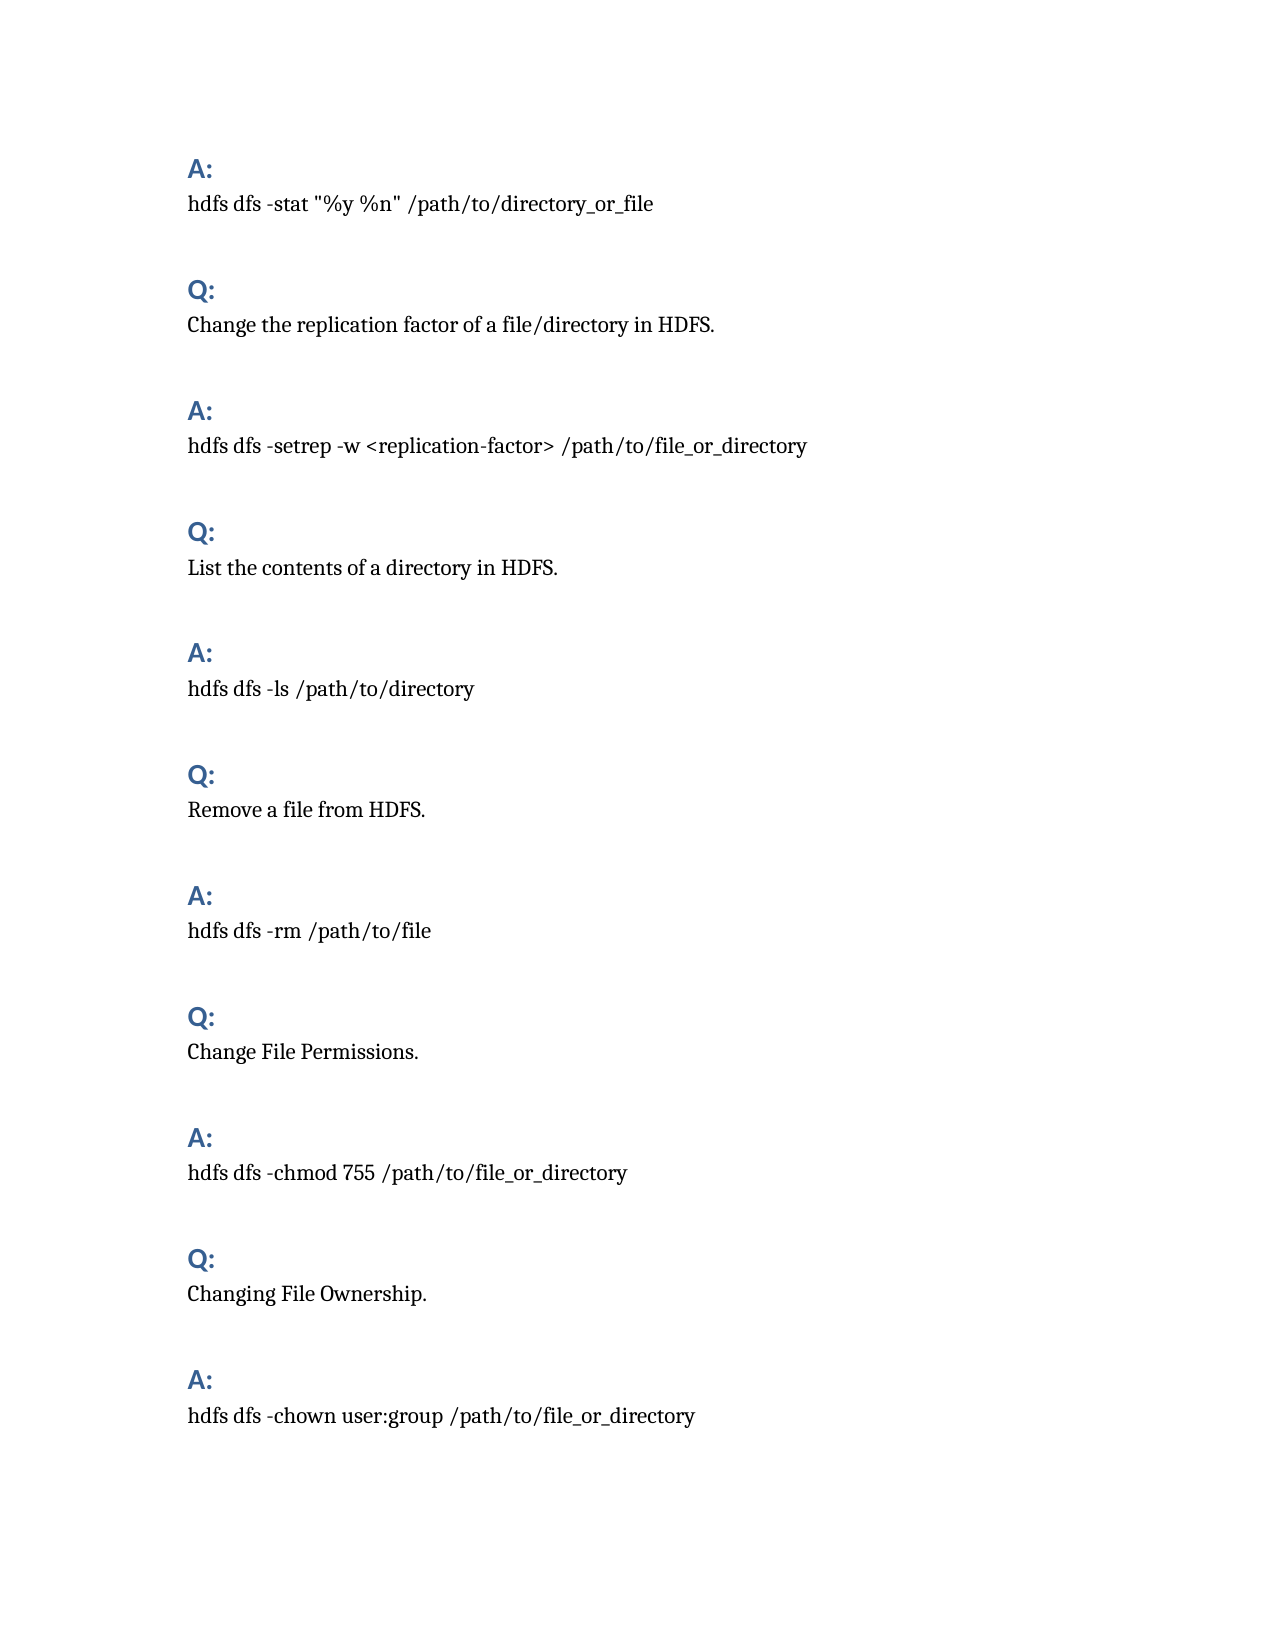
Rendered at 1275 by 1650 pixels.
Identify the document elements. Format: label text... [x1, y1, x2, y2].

text Change File Permissions. [187, 1039, 1087, 1065]
subtitle Q: [187, 271, 1087, 307]
subtitle Q: [187, 1240, 1087, 1276]
subtitle Q: [187, 998, 1087, 1034]
text hdfs dfs -rm /path/to/file [187, 918, 1087, 944]
text hdfs dfs -stat "%y %n" /path/to/directory_or_file [187, 191, 1087, 217]
text Change the replication factor of a file/directory in HDFS. [187, 312, 1087, 338]
subtitle A: [187, 392, 1087, 428]
subtitle A: [187, 1119, 1087, 1155]
text List the contents of a directory in HDFS. [187, 554, 1087, 581]
subtitle A: [187, 150, 1087, 186]
text Remove a file from HDFS. [187, 797, 1087, 823]
text hdfs dfs -chmod 755 /path/to/file_or_directory [187, 1160, 1087, 1186]
subtitle A: [187, 634, 1087, 670]
text hdfs dfs -setrep -w <replication-factor> /path/to/file_or_directory [187, 433, 1087, 459]
text hdfs dfs -ls /path/to/directory [187, 676, 1087, 702]
text Changing File Ownership. [187, 1281, 1087, 1308]
subtitle Q: [187, 513, 1087, 549]
subtitle A: [187, 877, 1087, 912]
text hdfs dfs -chown user:group /path/to/file_or_directory [187, 1402, 1087, 1429]
subtitle A: [187, 1361, 1087, 1397]
subtitle Q: [187, 756, 1087, 791]
